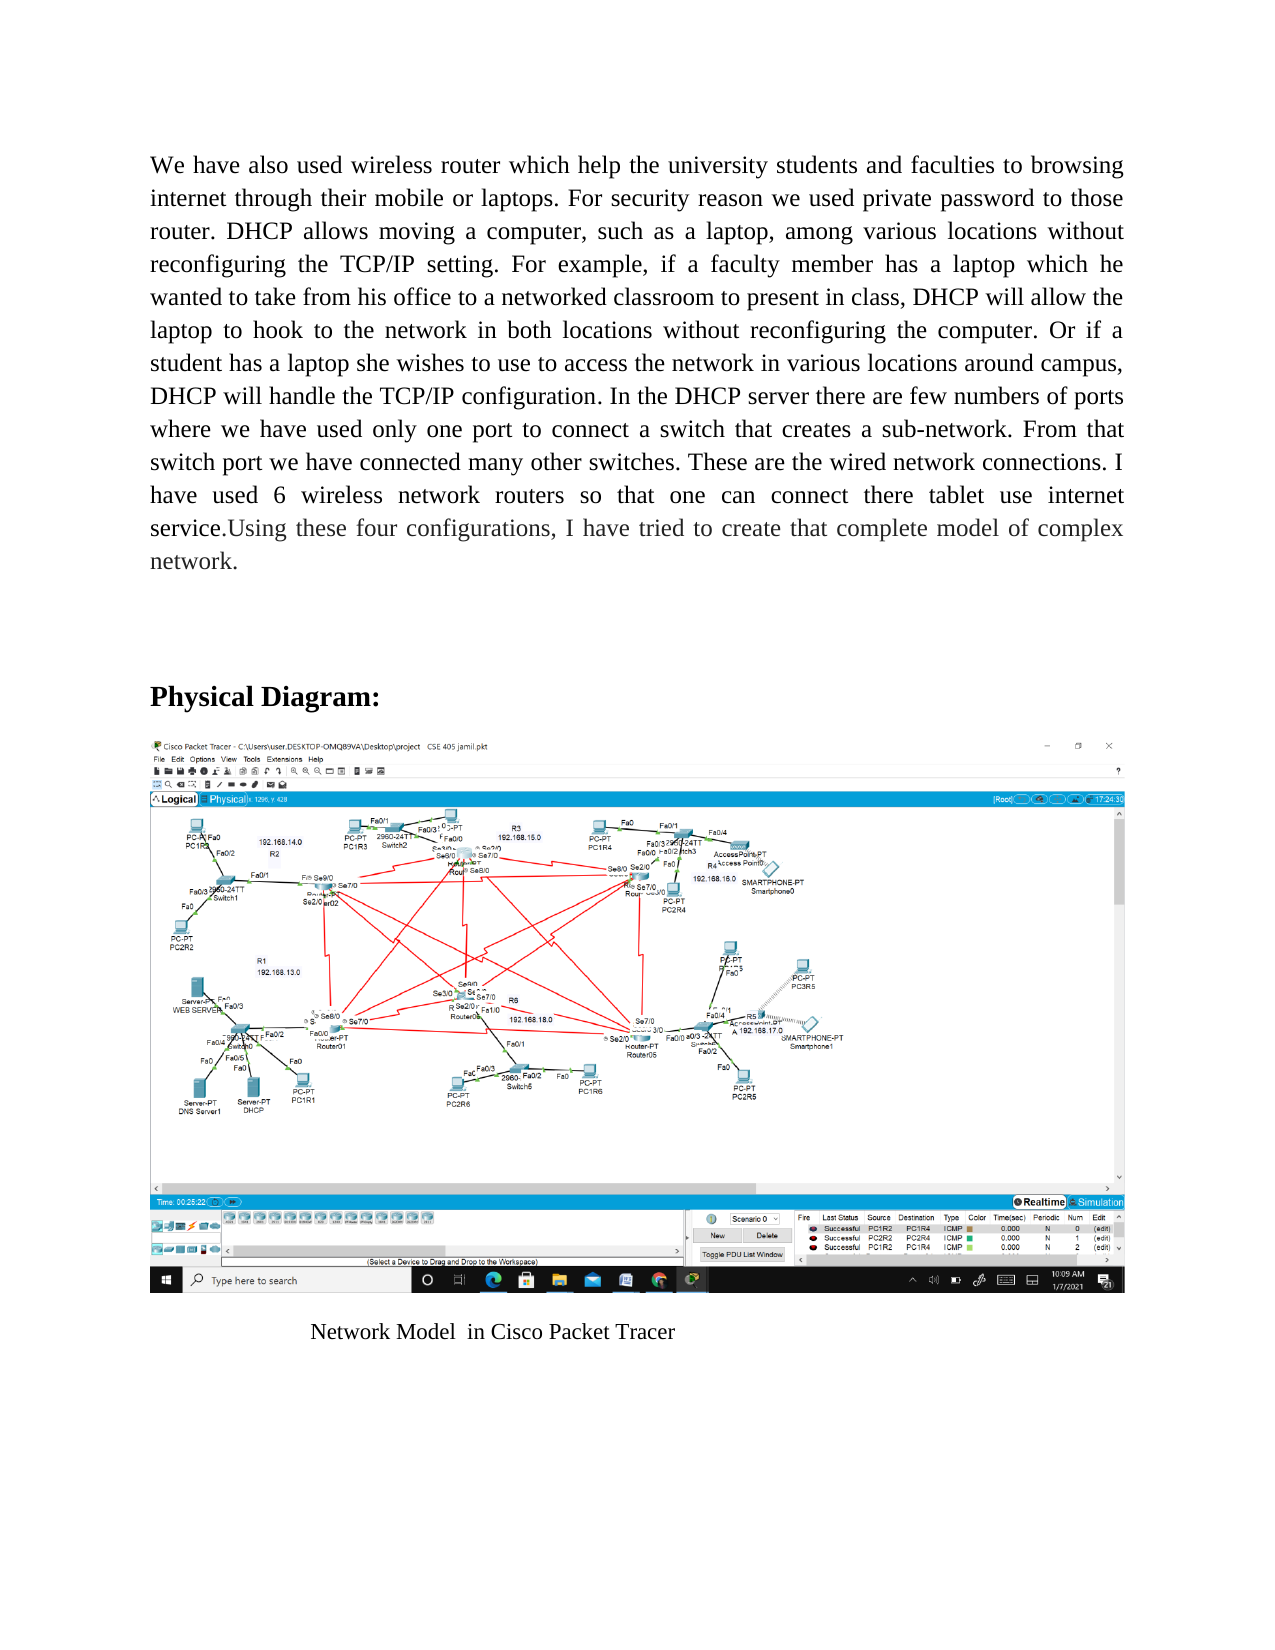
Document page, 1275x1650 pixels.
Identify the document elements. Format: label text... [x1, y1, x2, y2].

text We have also used wireless router which help the university students and faculties to browsing internet through their mobile or laptops. For security reason we used private password to those router. DHCP allows moving a computer, such as a laptop, among various locations without reconfiguring the TCP/IP setting. For example, if a faculty member has a laptop which he wanted to take from his office to a networked classroom to present in class, DHCP will allow the laptop to hook to the network in both locations without reconfiguring the computer. Or if a student has a laptop she wishes to use to access the network in various locations around campus, DHCP will handle the TCP/IP configuration. In the DHCP server there are few numbers of ports where we have used only one port to connect a switch that creates a sub-network. From that switch port we have connected many other switches. These are the wired network connections. I have used 6 wireless network routers so that one can connect there tablet use internet service.Using these four configurations, I have tried to create that complete model of complex network. [150, 150, 1125, 249]
picture [150, 738, 1125, 1293]
text Network Model in Cisco Packet Tracer [150, 1318, 1125, 1344]
text Physical Diagram: [150, 679, 1125, 712]
text We have also used wireless router which help the university students and faculties to browsing internet through their mobile or laptops. For security reason we used private password to those router. DHCP allows moving a computer, such as a laptop, among various locations without reconfiguring the TCP/IP setting. For example, if a faculty member has a laptop which he wanted to take from his office to a networked classroom to present in class, DHCP will allow the laptop to hook to the network in both locations without reconfiguring the computer. Or if a student has a laptop she wishes to use to access the network in various locations around campus, DHCP will handle the TCP/IP configuration. In the DHCP server there are few numbers of ports where we have used only one port to connect a switch that creates a sub-network. From that switch port we have connected many other switches. These are the wired network connections. I have used 6 wireless network routers so that one can connect there tablet use internet service.Using these four configurations, I have tried to create that complete model of complex network. [150, 377, 1125, 575]
picture [1037, 795, 1042, 803]
